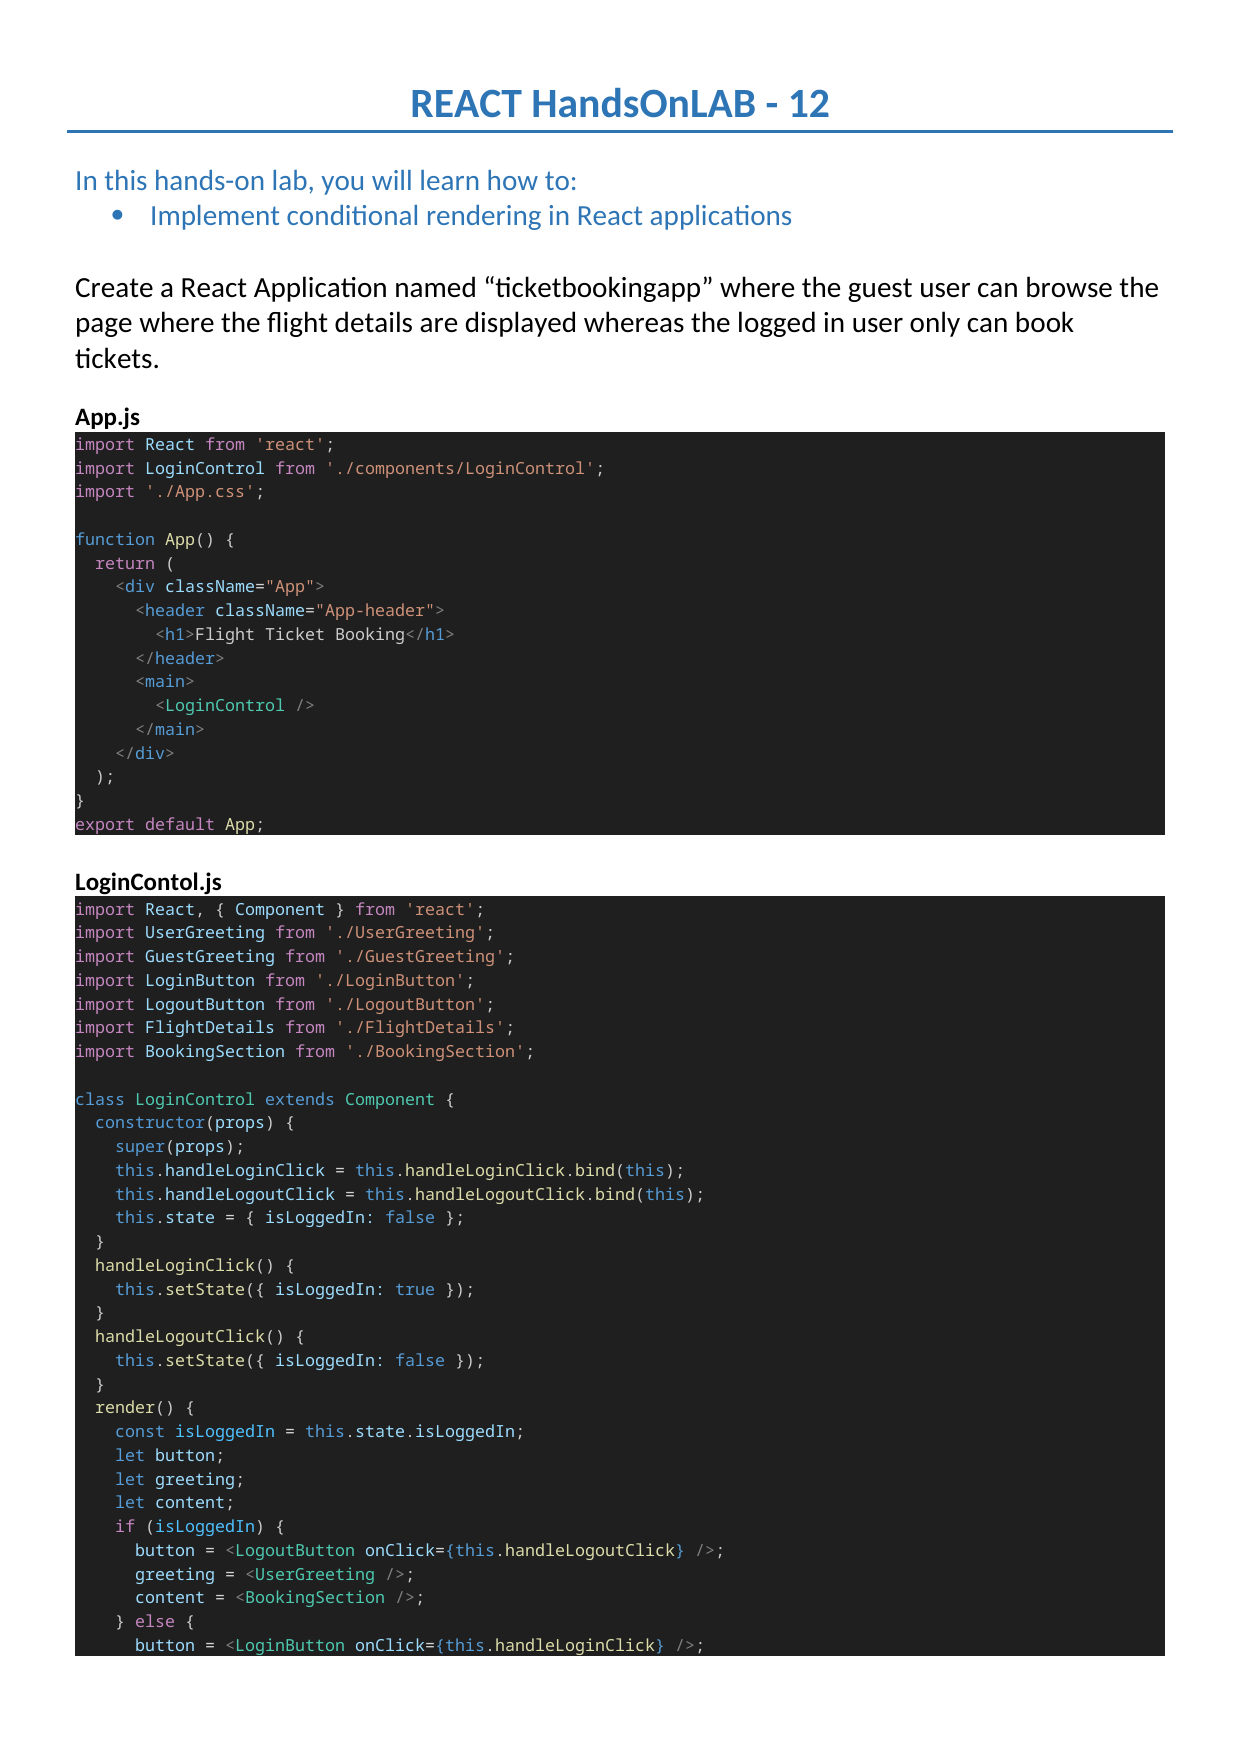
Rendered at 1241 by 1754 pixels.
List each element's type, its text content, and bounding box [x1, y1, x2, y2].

text App.js [75, 401, 1165, 432]
text button = <LoginButton onClick={this.handleLoginClick} />; [75, 1633, 1165, 1656]
text button = <LogoutButton onClick={this.handleLogoutClick} />; [75, 1538, 1165, 1561]
text this.handleLogoutClick = this.handleLogoutClick.bind(this); [75, 1181, 1165, 1205]
text this.setState({ isLoggedIn: true }); [75, 1276, 1165, 1300]
text import GuestGreeting from './GuestGreeting'; [75, 944, 1165, 968]
text import './App.css'; [75, 479, 1165, 503]
text } else { [75, 1609, 1165, 1633]
text function App() { [75, 527, 1165, 550]
text </header> [75, 645, 1165, 669]
text <LoginControl /> [75, 693, 1165, 717]
text Create a React Application named “ticketbookingapp” where the guest user can browse the page where the flight details are displayed whereas the logged in user only can book tickets. [75, 269, 1165, 376]
text ); [75, 764, 1165, 788]
text handleLoginClick() { [75, 1253, 1165, 1276]
text import React from 'react'; [75, 432, 1165, 455]
text import LoginControl from './components/LoginControl'; [75, 455, 1165, 479]
text <header className="App-header"> [75, 598, 1165, 622]
text } [75, 1371, 1165, 1395]
text } [75, 1229, 1165, 1253]
text class LoginControl extends Component { [75, 1086, 1165, 1110]
text <div className="App"> [75, 574, 1165, 598]
text </div> [75, 740, 1165, 764]
text render() { [75, 1395, 1165, 1419]
text handleLogoutClick() { [75, 1324, 1165, 1348]
text import React, { Component } from 'react'; [75, 896, 1165, 920]
text import LoginButton from './LoginButton'; [75, 968, 1165, 991]
text <main> [75, 669, 1165, 693]
text LoginContol.js [75, 866, 1165, 896]
text <h1>Flight Ticket Booking</h1> [75, 622, 1165, 645]
text return ( [75, 550, 1165, 574]
text In this hands-on lab, you will learn how to: [75, 162, 1165, 197]
text content = <BookingSection />; [75, 1585, 1165, 1609]
text if (isLoggedIn) { [75, 1514, 1165, 1538]
text export default App; [75, 812, 1165, 835]
text constructor(props) { [75, 1110, 1165, 1134]
text import LogoutButton from './LogoutButton'; [75, 991, 1165, 1015]
text </main> [75, 717, 1165, 740]
text let greeting; [75, 1466, 1165, 1490]
text import UserGreeting from './UserGreeting'; [75, 920, 1165, 944]
text import BookingSection from './BookingSection'; [75, 1039, 1165, 1063]
text let content; [75, 1490, 1165, 1514]
text super(props); [75, 1134, 1165, 1158]
list Implement conditional rendering in React applications [112, 197, 1165, 233]
text let button; [75, 1443, 1165, 1466]
text REACT HandsOnLAB - 12 [67, 75, 1173, 130]
text greeting = <UserGreeting />; [75, 1561, 1165, 1585]
text this.setState({ isLoggedIn: false }); [75, 1348, 1165, 1371]
text const isLoggedIn = this.state.isLoggedIn; [75, 1419, 1165, 1443]
text this.state = { isLoggedIn: false }; [75, 1205, 1165, 1229]
text } [75, 788, 1165, 812]
text this.handleLoginClick = this.handleLoginClick.bind(this); [75, 1158, 1165, 1181]
text import FlightDetails from './FlightDetails'; [75, 1015, 1165, 1039]
text } [75, 1300, 1165, 1324]
